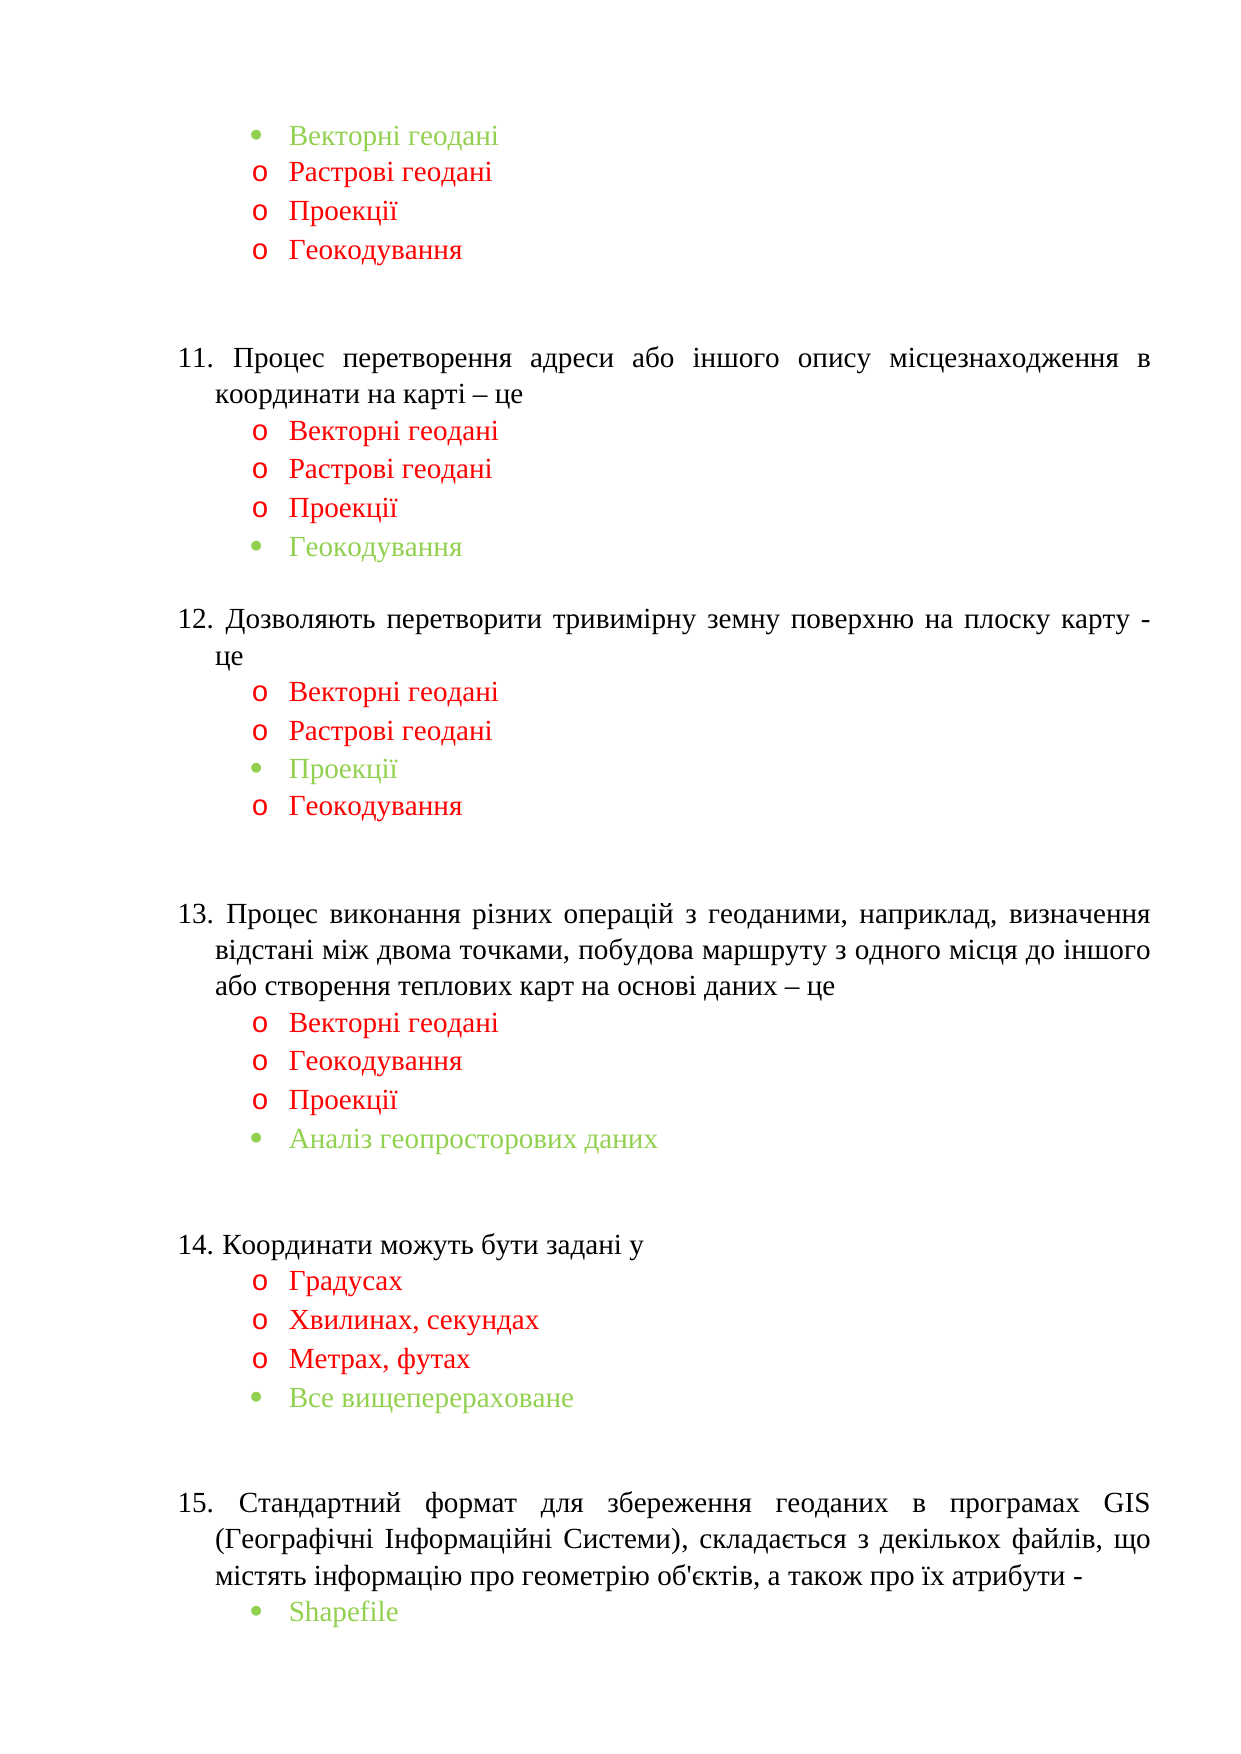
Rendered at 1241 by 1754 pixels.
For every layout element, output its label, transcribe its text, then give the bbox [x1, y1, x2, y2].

list Проекції [251, 490, 1152, 526]
list Все вищеперераховане [251, 1380, 1152, 1413]
list Координати можуть бути задані у [177, 1227, 1152, 1261]
list Shapefile [251, 1594, 1152, 1627]
list Проекції [251, 752, 1152, 785]
list Векторні геодані [251, 413, 1152, 449]
list Градусах [251, 1263, 1152, 1299]
list Геокодування [251, 1043, 1152, 1079]
list Геокодування [251, 788, 1152, 824]
list Векторні геодані [251, 674, 1152, 710]
list Проекції [251, 1082, 1152, 1118]
list Растрові геодані [251, 154, 1152, 190]
list Векторні геодані [251, 118, 1152, 152]
list Проекції [251, 193, 1152, 229]
list Аналіз геопросторових даних [251, 1121, 1152, 1155]
list Дозволяють перетворити тривимірну земну поверхню на плоску карту - це [177, 602, 1152, 671]
list Геокодування [251, 232, 1152, 268]
list Метрах, футах [251, 1341, 1152, 1377]
list Векторні геодані [251, 1005, 1152, 1041]
list Хвилинах, секундах [251, 1302, 1152, 1338]
list Процес виконання різних операцій з геоданими, наприклад, визначення відстані між двома точками, побудова маршруту з одного місця до іншого або створення теплових карт на основі даних – це [177, 896, 1152, 1002]
list Стандартний формат для збереження геоданих в програмах GIS (Географічні Інформаційні Системи), складається з декількох файлів, що містять інформацію про геометрію об'єктів, а також про їх атрибути - [177, 1485, 1152, 1591]
list Процес перетворення адреси або іншого опису місцезнаходження в координати на карті – це [177, 340, 1152, 410]
list Геокодування [251, 529, 1152, 563]
list Растрові геодані [251, 713, 1152, 749]
list Растрові геодані [251, 452, 1152, 488]
